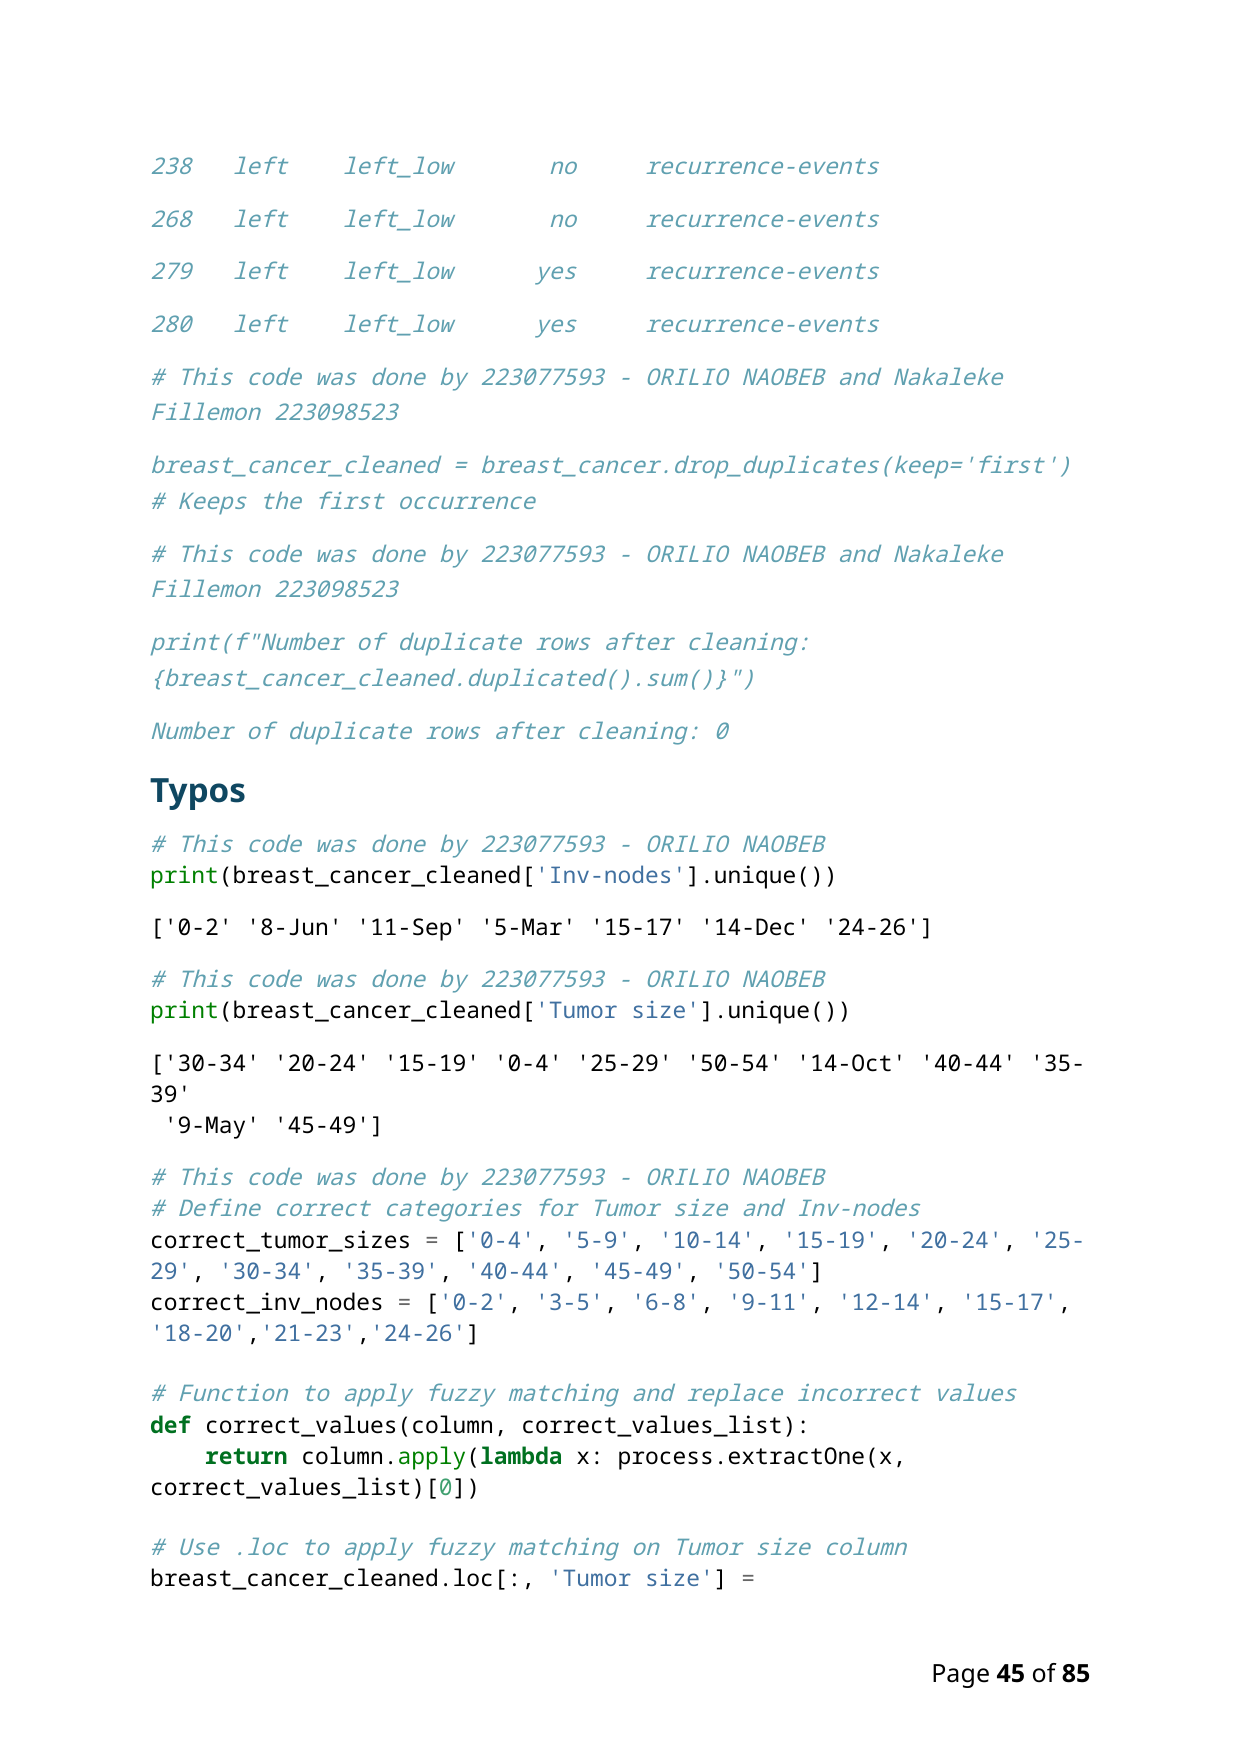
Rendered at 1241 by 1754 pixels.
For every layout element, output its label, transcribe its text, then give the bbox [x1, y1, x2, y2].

subtitle # This code was done by 223077593 - ORILIO NAOBEB and Nakaleke Fillemon 223098523 [150, 360, 1090, 428]
subtitle 238 left left_low no recurrence-events [150, 150, 1090, 181]
subtitle Number of duplicate rows after cleaning: 0 [150, 714, 1090, 746]
text ['30-34' '20-24' '15-19' '0-4' '25-29' '50-54' '14-Oct' '40-44' '35-39' '9-May' '45-49'] [150, 1046, 1090, 1140]
subtitle Typos [150, 767, 1090, 813]
text ['0-2' '8-Jun' '11-Sep' '5-Mar' '15-17' '14-Dec' '24-26'] [150, 911, 1090, 942]
subtitle print(f"Number of duplicate rows after cleaning: {breast_cancer_cleaned.duplicated().sum()}") [150, 626, 1090, 693]
subtitle 279 left left_low yes recurrence-events [150, 255, 1090, 286]
subtitle breast_cancer_cleaned = breast_cancer.drop_duplicates(keep='first') # Keeps the first occurrence [150, 449, 1090, 516]
subtitle 268 left left_low no recurrence-events [150, 203, 1090, 234]
subtitle # This code was done by 223077593 - ORILIO NAOBEB and Nakaleke Fillemon 223098523 [150, 537, 1090, 605]
text # This code was done by 223077593 - ORILIO NAOBEB print(breast_cancer_cleaned['Inv-nodes'].unique()) [150, 828, 1090, 890]
subtitle 280 left left_low yes recurrence-events [150, 308, 1090, 339]
text # This code was done by 223077593 - ORILIO NAOBEB print(breast_cancer_cleaned['Tumor size'].unique()) [150, 963, 1090, 1026]
